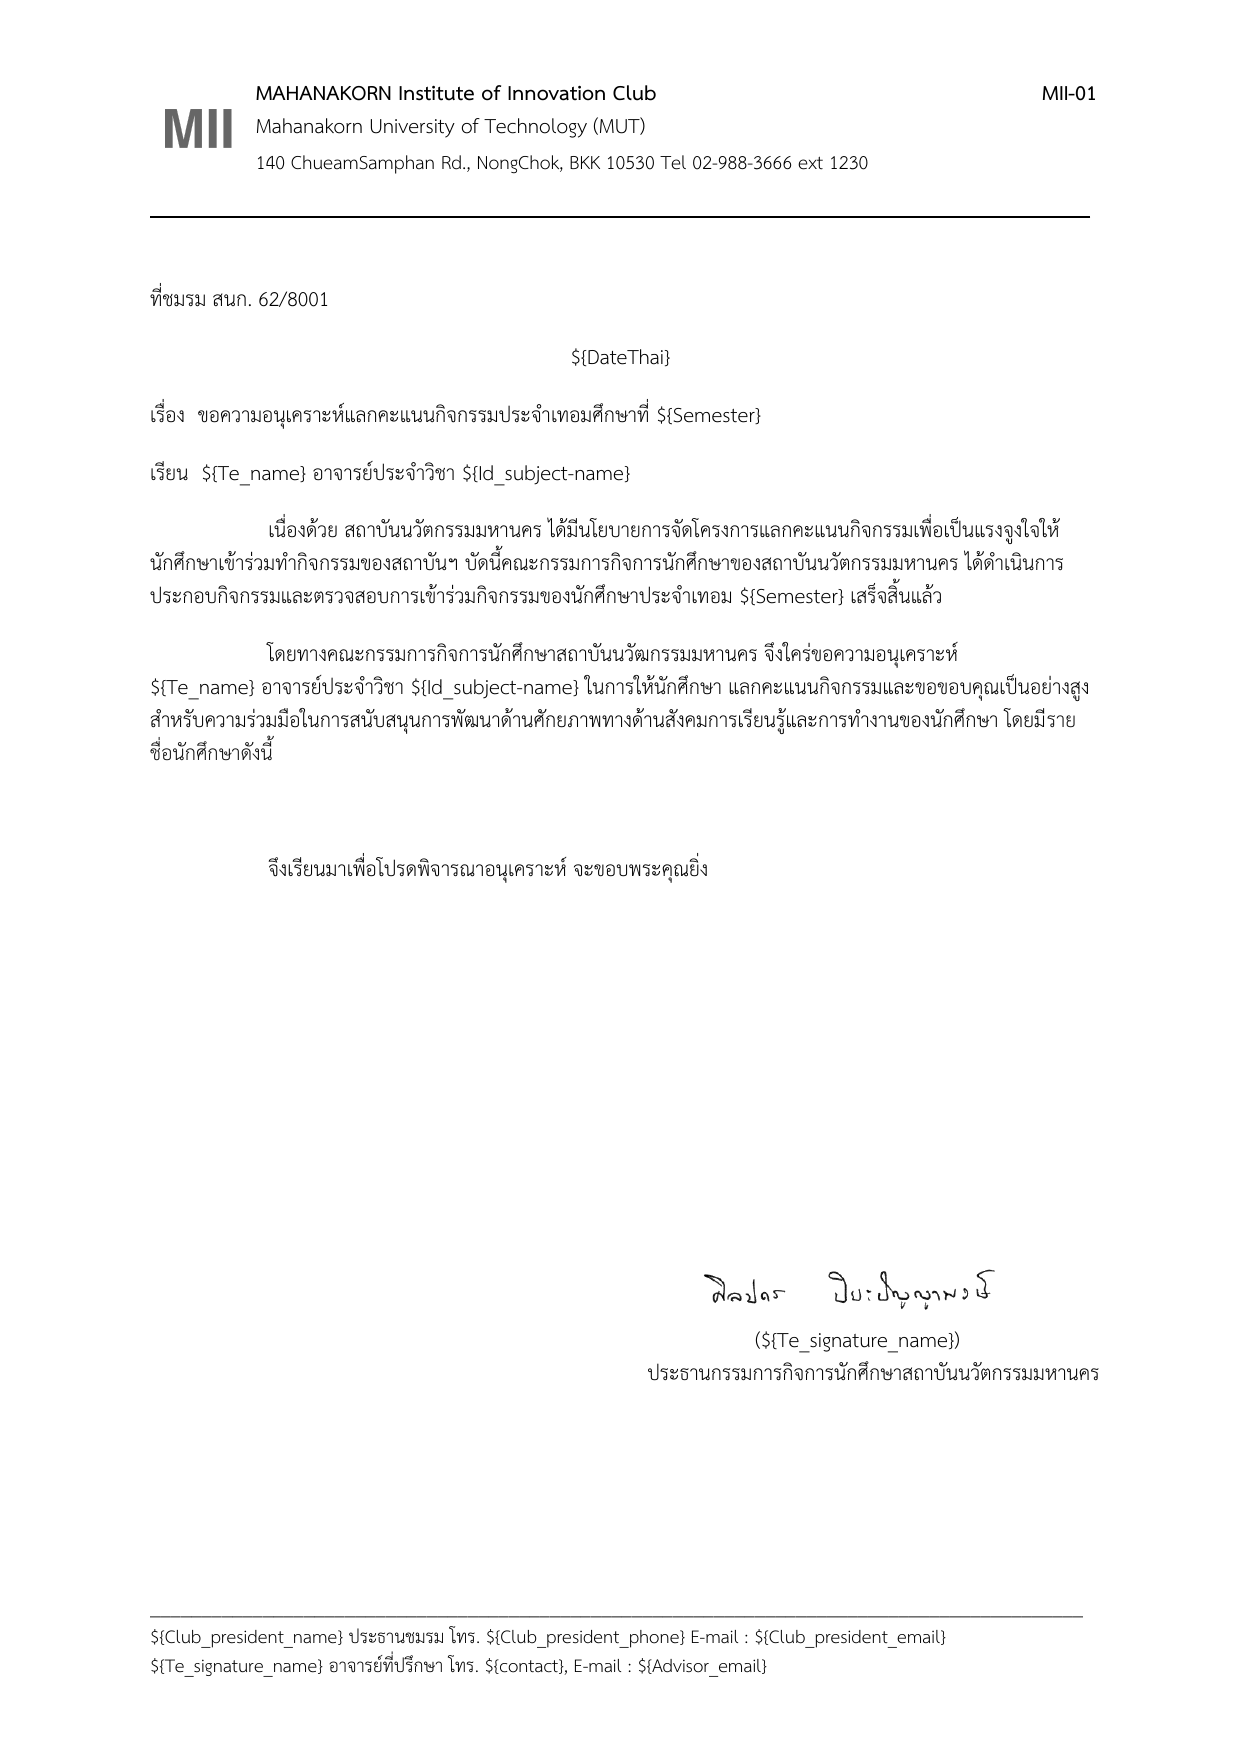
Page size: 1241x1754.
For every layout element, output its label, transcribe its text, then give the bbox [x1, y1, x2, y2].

picture [161, 104, 234, 155]
text โดยทางคณะกรรมการกิจการนักศึกษาสถาบันนวัฒกรรมมหานคร จึงใคร่ขอความอนุเคราะห์ ${Te_name} อาจารย์ประจำวิชา ${Id_subject-name} ในการให้นักศึกษา แลกคะแนนกิจกรรมและขอขอบคุณเป็นอย่างสูงสำหรับความร่วมมือในการสนับสนุนการพัฒนาด้านศักยภาพทางด้านสังคมการเรียนรู้และการทำงานของนักศึกษา โดยมีรายชื่อนักศึกษาดังนี้ [150, 636, 1090, 768]
text ${DateThai} [150, 338, 1090, 371]
text เรียน ${Te_name} อาจารย์ประจำวิชา ${Id_subject-name} [150, 454, 1090, 487]
text (${Te_signature_name}) [150, 1322, 1090, 1355]
text ที่ชมรม สนก. 62/8001 [150, 281, 1090, 313]
text เรื่อง ขอความอนุเคราะห์แลกคะแนนกิจกรรมประจำเทอมศึกษาที่ ${Semester} [150, 396, 1090, 429]
text เนื่องด้วย สถาบันนวัตกรรมมหานคร ได้มีนโยบายการจัดโครงการแลกคะแนนกิจกรรมเพื่อเป็นแรงจูงใจให้นักศึกษาเข้าร่วมทำกิจกรรมของสถาบันฯ บัดนี้คณะกรรมการกิจการนักศึกษาของสถาบันนวัตกรรมมหานคร ได้ดำเนินการประกอบกิจกรรมและตรวจสอบการเข้าร่วมกิจกรรมของนักศึกษาประจำเทอม ${Semester} เสร็จสิ้นแล้ว [150, 512, 1090, 611]
text จึงเรียนมาเพื่อโปรดพิจารณาอนุเคราะห์ จะขอบพระคุณยิ่ง [150, 851, 1090, 883]
text ประธานกรรมการกิจการนักศึกษาสถาบันนวัตกรรมมหานคร [150, 1355, 1090, 1388]
picture [697, 1259, 1004, 1316]
